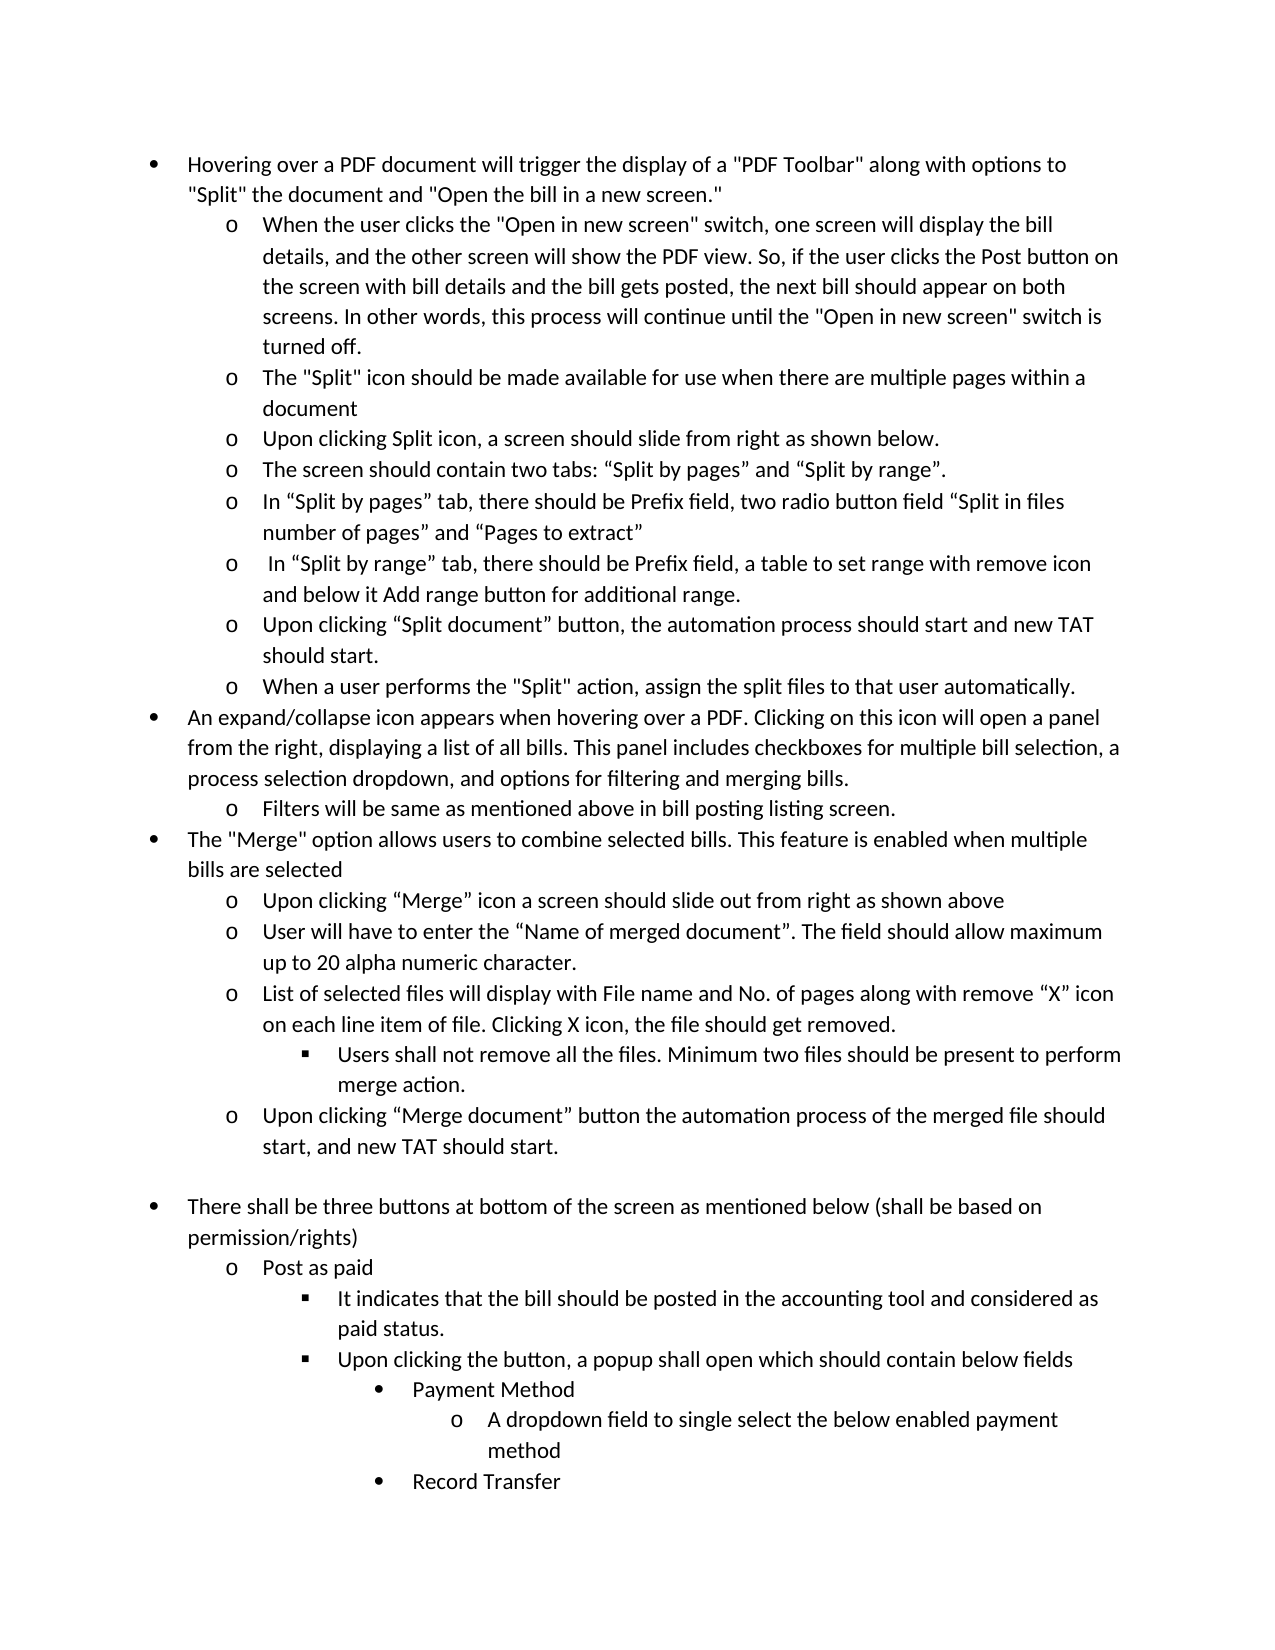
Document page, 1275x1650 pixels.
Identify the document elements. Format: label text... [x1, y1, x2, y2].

list In “Split by pages” tab, there should be Prefix field, two radio button field “Split in files number of pages” and “Pages to extract” [225, 487, 1125, 546]
list The "Merge" option allows users to combine selected bills. This feature is enabled when multiple bills are selected [150, 825, 1125, 883]
list List of selected files will display with File name and No. of pages along with remove “X” icon on each line item of file. Clicking X icon, the file should get removed. [225, 979, 1125, 1038]
list Upon clicking “Merge” icon a screen should slide out from right as shown above [225, 886, 1125, 915]
list Payment Method [375, 1375, 1125, 1403]
list Hovering over a PDF document will trigger the display of a "PDF Toolbar" along with options to "Split" the document and "Open the bill in a new screen." [150, 150, 1125, 208]
list When the user clicks the "Open in new screen" switch, one screen will display the bill details, and the other screen will show the PDF view. So, if the user clicks the Post button on the screen with bill details and the bill gets posted, the next bill should appear on both screens. In other words, this process will continue until the "Open in new screen" switch is turned off. [225, 210, 1125, 360]
list Upon clicking the button, a popup shall open which should contain below fields [300, 1345, 1125, 1373]
list It indicates that the bill should be posted in the accounting tool and considered as paid status. [300, 1284, 1125, 1343]
list Record Transfer [375, 1467, 1125, 1495]
list User will have to enter the “Name of merged document”. The field should allow maximum up to 20 alpha numeric character. [225, 917, 1125, 977]
list The screen should contain two tabs: “Split by pages” and “Split by range”. [225, 456, 1125, 485]
list Upon clicking Split icon, a screen should slide from right as shown below. [225, 424, 1125, 453]
list An expand/collapse icon appears when hovering over a PDF. Clicking on this icon will open a panel from the right, displaying a list of all bills. This panel includes checkboxes for multiple bill selection, a process selection dropdown, and options for filtering and merging bills. [150, 703, 1125, 792]
list There shall be three buttons at bottom of the screen as mentioned below (shall be based on permission/rights) [150, 1192, 1125, 1251]
list Upon clicking “Merge document” button the automation process of the merged file should start, and new TAT should start. [225, 1101, 1125, 1160]
list Post as paid [225, 1253, 1125, 1282]
list When a user performs the "Split" action, assign the split files to that user automatically. [225, 672, 1125, 701]
list Upon clicking “Split document” button, the automation process should start and new TAT should start. [225, 610, 1125, 669]
list Users shall not remove all the files. Minimum two files should be present to perform merge action. [300, 1040, 1125, 1098]
list A dropdown field to single select the below enabled payment method [450, 1405, 1125, 1464]
list The "Split" icon should be made available for use when there are multiple pages within a document [225, 363, 1125, 422]
list Filters will be same as mentioned above in bill posting listing screen. [225, 794, 1125, 823]
list In “Split by range” tab, there should be Prefix field, a table to set range with remove icon and below it Add range button for additional range. [225, 549, 1125, 608]
